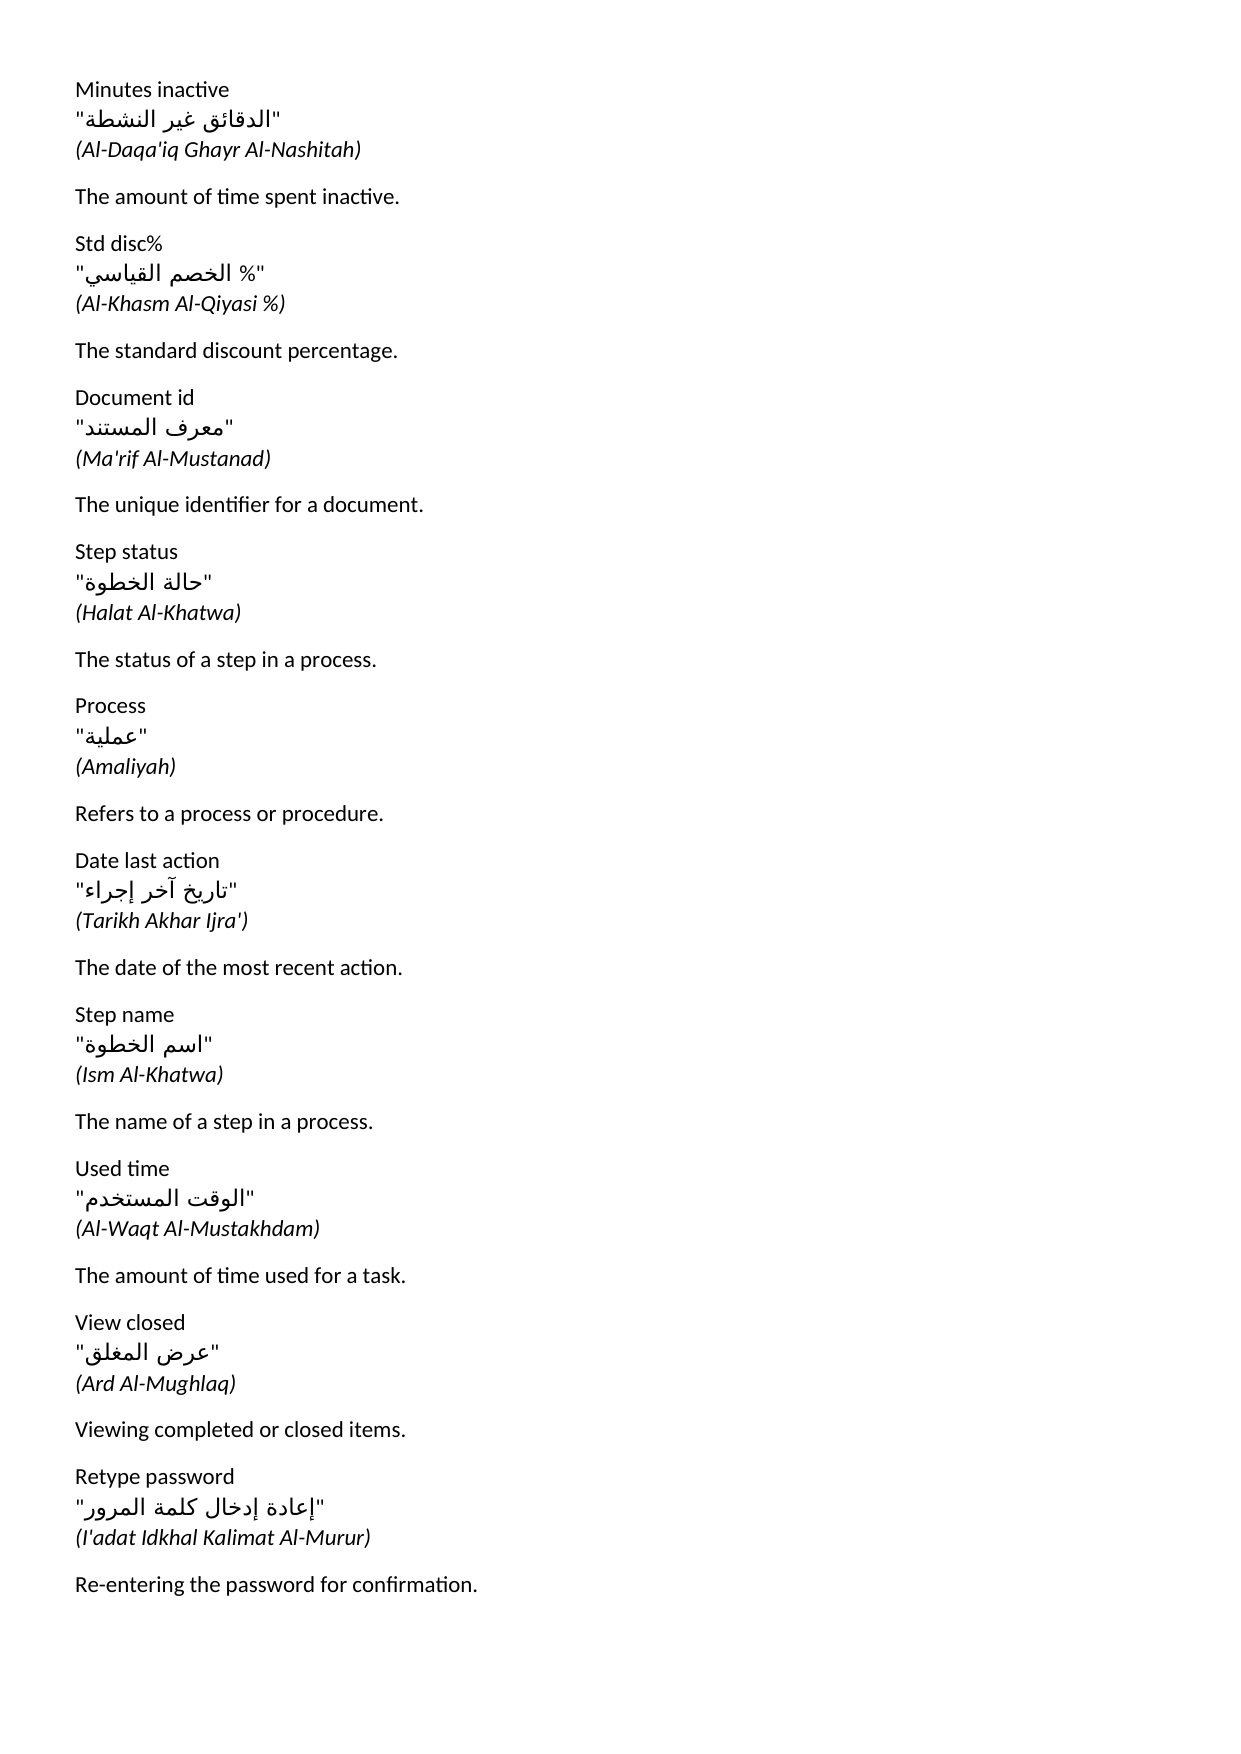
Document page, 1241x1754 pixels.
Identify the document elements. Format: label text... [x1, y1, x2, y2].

text The status of a step in a process. [75, 645, 1165, 673]
text Viewing completed or closed items. [75, 1416, 1165, 1444]
text Date last action "تاريخ آخر إجراء" (Tarikh Akhar Ijra') [75, 846, 1165, 934]
text The unique identifier for a document. [75, 491, 1165, 519]
text Refers to a process or procedure. [75, 799, 1165, 827]
text Process "عملية" (Amaliyah) [75, 692, 1165, 780]
text The date of the most recent action. [75, 953, 1165, 981]
text The name of a step in a process. [75, 1107, 1165, 1135]
text Step name "اسم الخطوة" (Ism Al-Khatwa) [75, 1000, 1165, 1088]
text Step status "حالة الخطوة" (Halat Al-Khatwa) [75, 537, 1165, 626]
text Re-entering the password for confirmation. [75, 1570, 1165, 1598]
text View closed "عرض المغلق" (Ard Al-Mughlaq) [75, 1308, 1165, 1397]
text Document id "معرف المستند" (Ma'rif Al-Mustanad) [75, 383, 1165, 472]
text The amount of time spent inactive. [75, 182, 1165, 210]
text The standard discount percentage. [75, 336, 1165, 364]
text Minutes inactive "الدقائق غير النشطة" (Al-Daqa'iq Ghayr Al-Nashitah) [75, 75, 1165, 163]
text Used time "الوقت المستخدم" (Al-Waqt Al-Mustakhdam) [75, 1154, 1165, 1243]
text The amount of time used for a task. [75, 1261, 1165, 1289]
text Std disc% "الخصم القياسي %" (Al-Khasm Al-Qiyasi %) [75, 229, 1165, 318]
text Retype password "إعادة إدخال كلمة المرور" (I'adat Idkhal Kalimat Al-Murur) [75, 1462, 1165, 1551]
